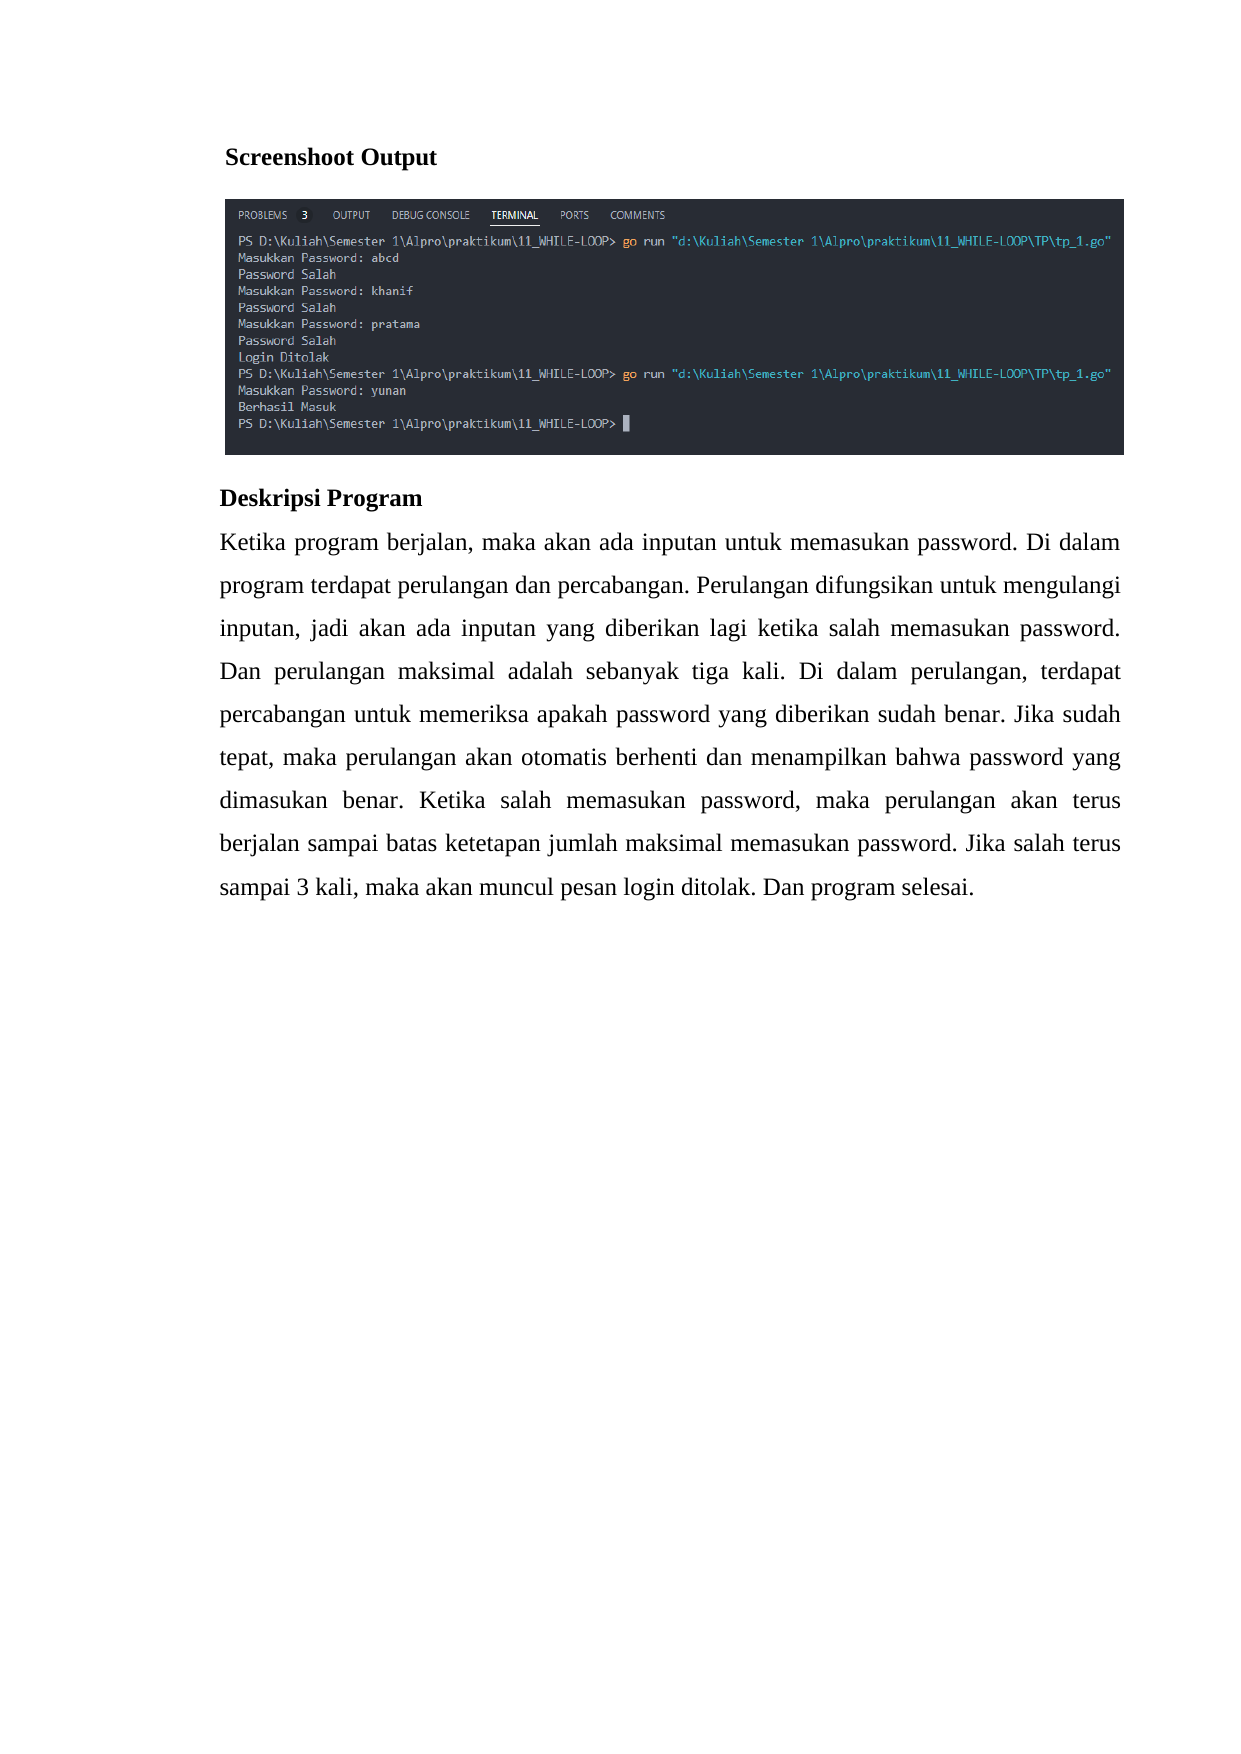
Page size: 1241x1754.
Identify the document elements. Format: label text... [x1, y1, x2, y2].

picture [225, 199, 1124, 455]
text Deskripsi Program [219, 483, 1122, 512]
text Screenshoot Output [225, 142, 1122, 170]
text Ketika program berjalan, maka akan ada inputan untuk memasukan password. Di dalam program terdapat perulangan dan percabangan. Perulangan difungsikan untuk mengulangi inputan, jadi akan ada inputan yang diberikan lagi ketika salah memasukan password. Dan perulangan maksimal adalah sebanyak tiga kali. Di dalam perulangan, terdapat percabangan untuk memeriksa apakah password yang diberikan sudah benar. Jika sudah tepat, maka perulangan akan otomatis berhenti dan menampilkan bahwa password yang dimasukan benar. Ketika salah memasukan password, maka perulangan akan terus berjalan sampai batas ketetapan jumlah maksimal memasukan password. Jika salah terus sampai 3 kali, maka akan muncul pesan login ditolak. Dan program selesai. [219, 527, 1122, 900]
